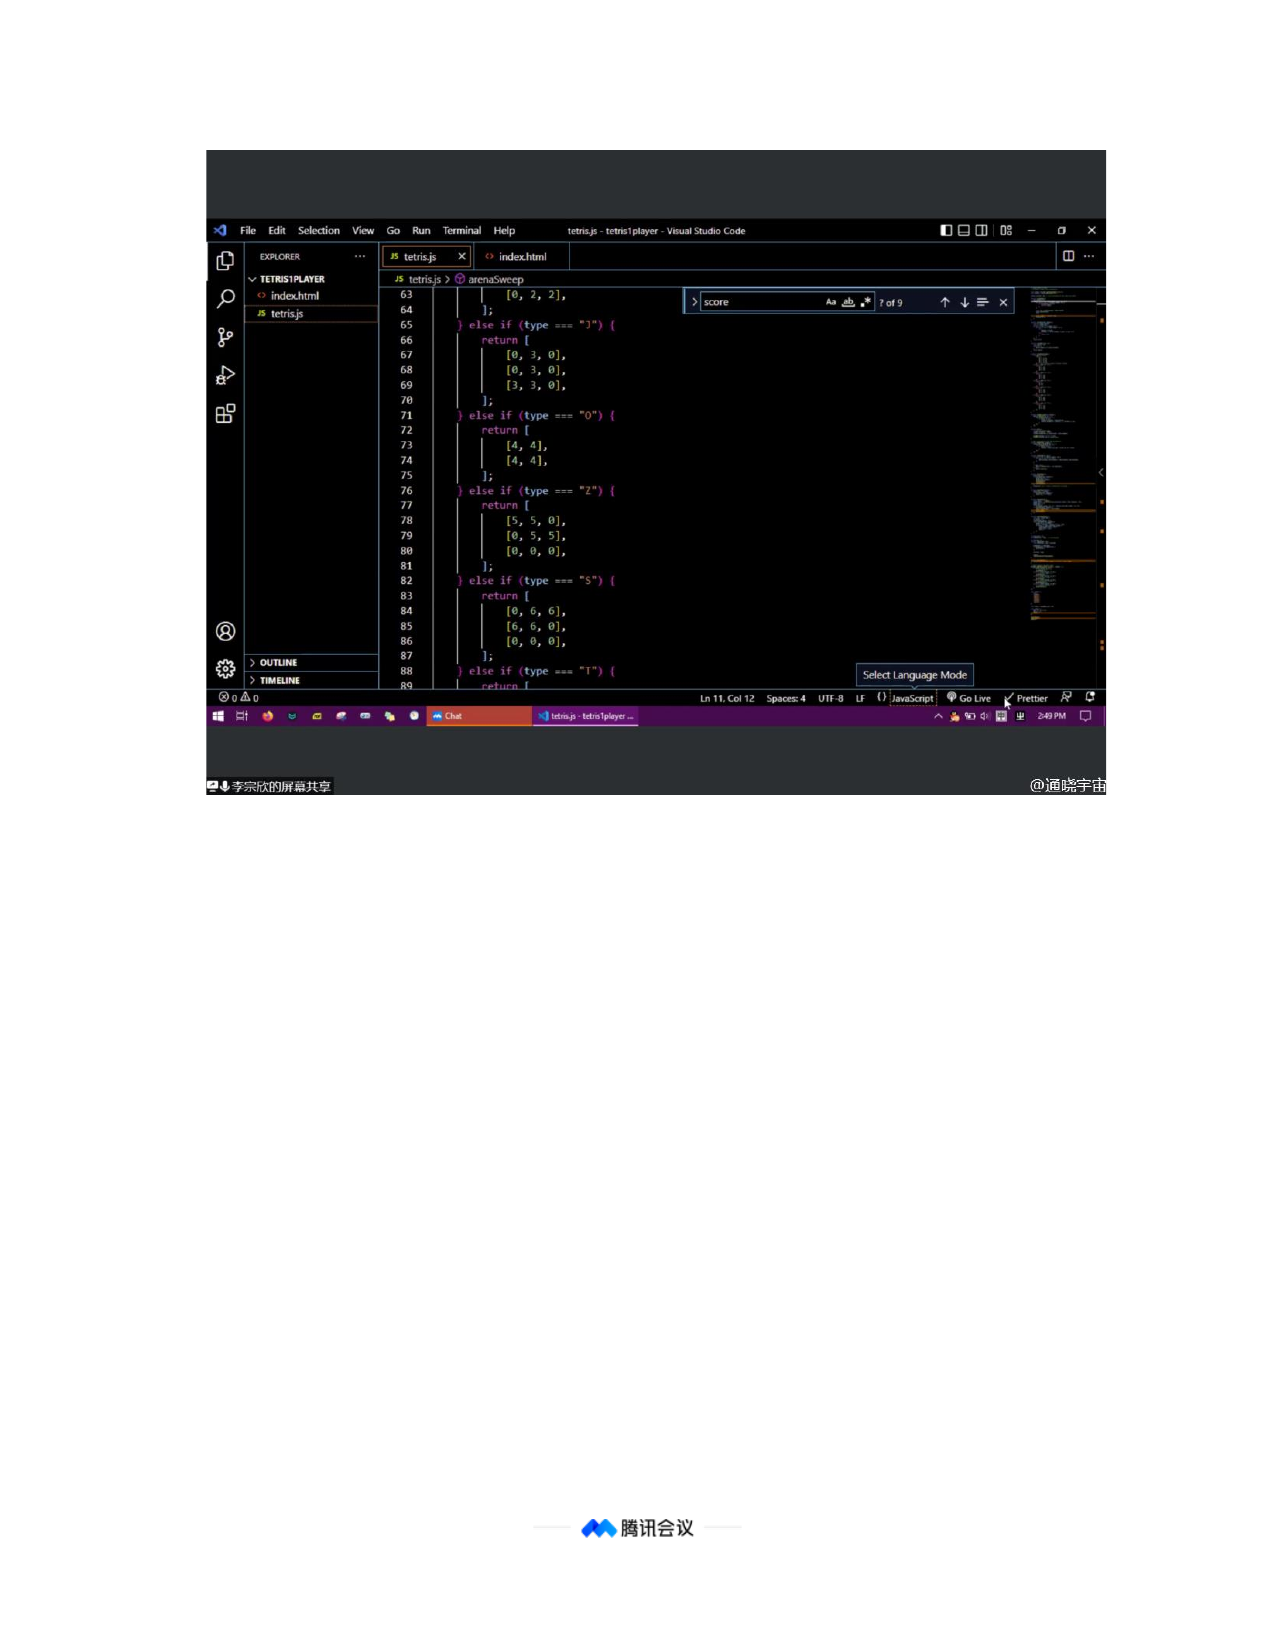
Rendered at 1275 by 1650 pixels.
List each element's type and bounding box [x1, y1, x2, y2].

picture [206, 150, 1107, 795]
picture [533, 1519, 742, 1538]
